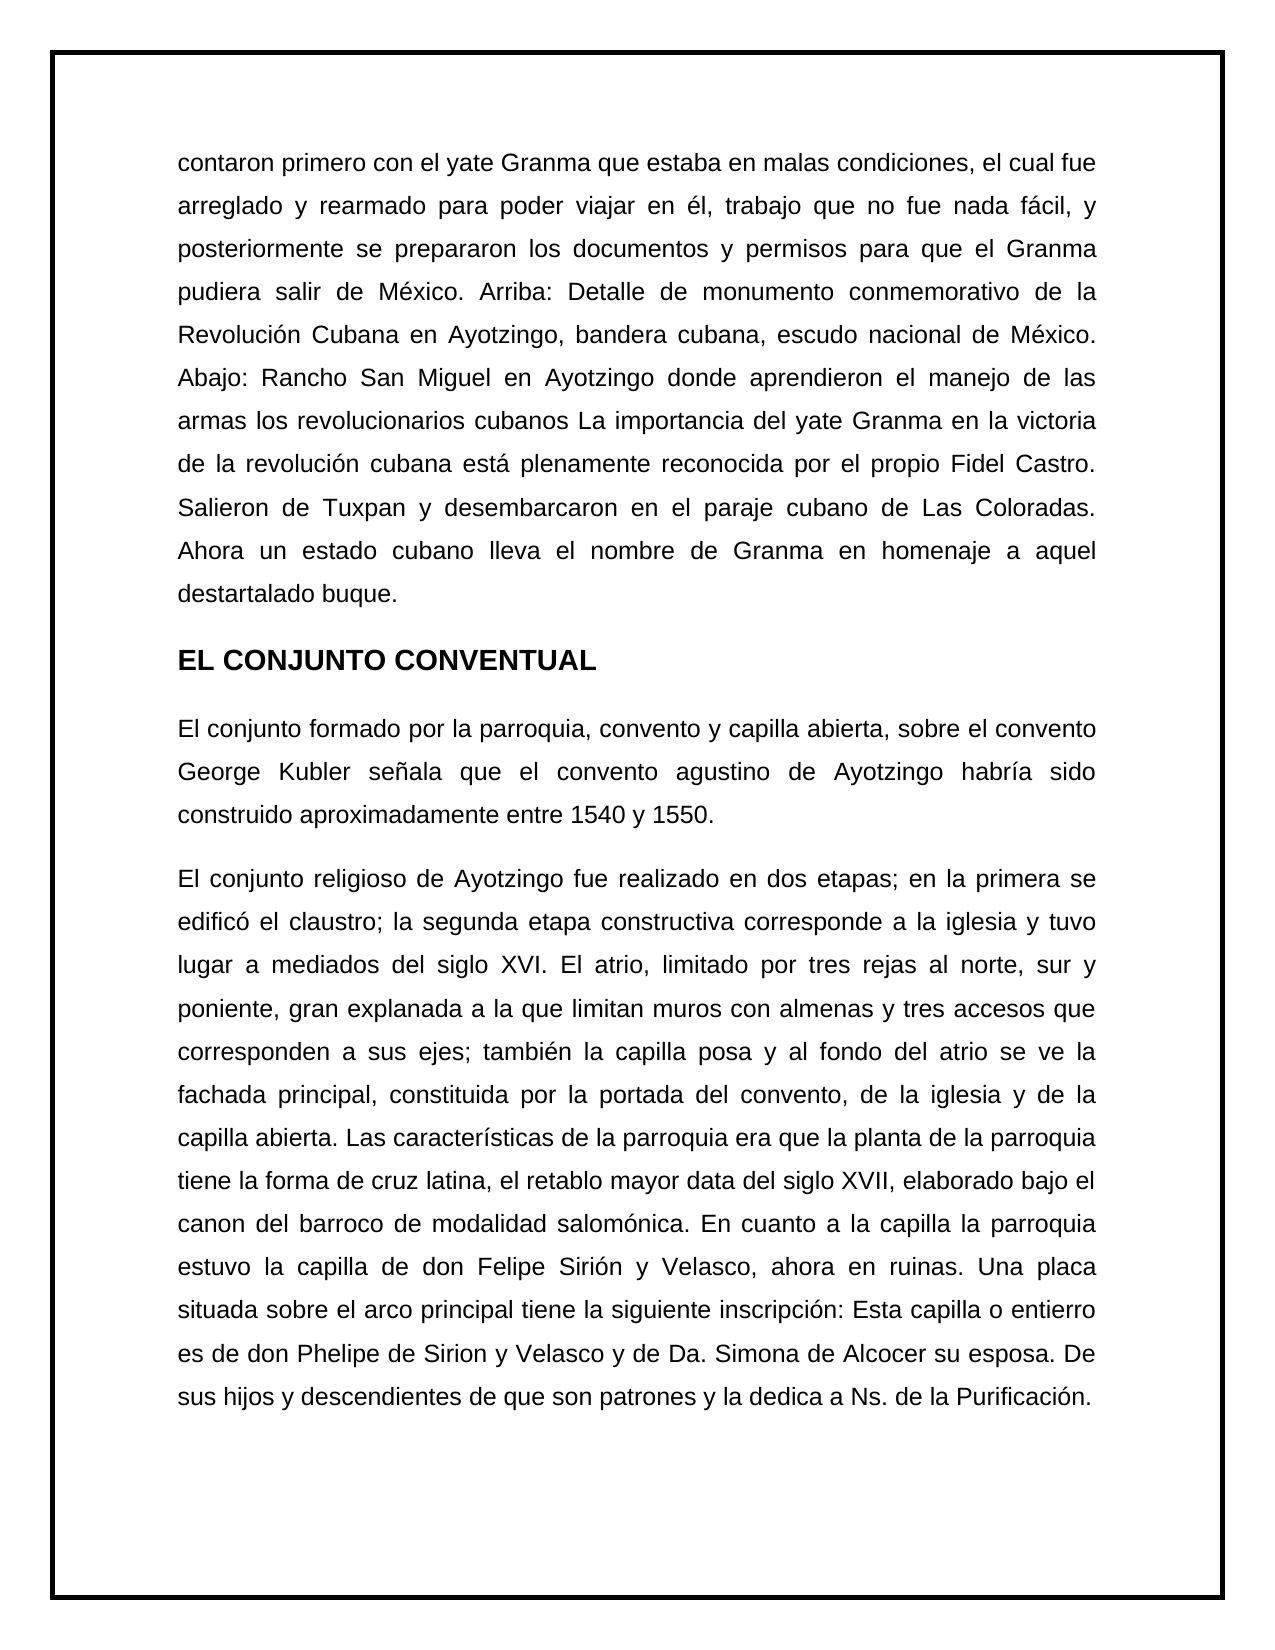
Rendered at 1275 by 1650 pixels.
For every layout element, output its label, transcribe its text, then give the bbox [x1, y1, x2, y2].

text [177, 148, 1098, 608]
text El conjunto formado por la parroquia, convento y capilla abierta, sobre el convento George Kubler señala que el convento agustino de Ayotzingo habría sido construido aproximadamente entre 1540 y 1550. [177, 714, 1098, 829]
text El conjunto religioso de Ayotzingo fue realizado en dos etapas; en la primera se edificó el claustro; la segunda etapa constructiva corresponde a la iglesia y tuvo lugar a mediados del siglo XVI. El atrio, limitado por tres rejas al norte, sur y poniente, gran explanada a la que limitan muros con almenas y tres accesos que corresponden a sus ejes; también la capilla posa y al fondo del atrio se ve la fachada principal, constituida por la portada del convento, de la iglesia y de la capilla abierta. Las características de la parroquia era que la planta de la parroquia tiene la forma de cruz latina, el retablo mayor data del siglo XVII, elaborado bajo el canon del barroco de modalidad salomónica. En cuanto a la capilla la parroquia estuvo la capilla de don Felipe Sirión y Velasco, ahora en ruinas. Una placa situada sobre el arco principal tiene la siguiente inscripción: Esta capilla o entierro es de don Phelipe de Sirion y Velasco y de Da. Simona de Alcocer su esposa. De sus hijos y descendientes de que son patrones y la dedica a Ns. de la Purificación. [177, 864, 1098, 1410]
text EL CONJUNTO CONVENTUAL [177, 643, 1098, 676]
